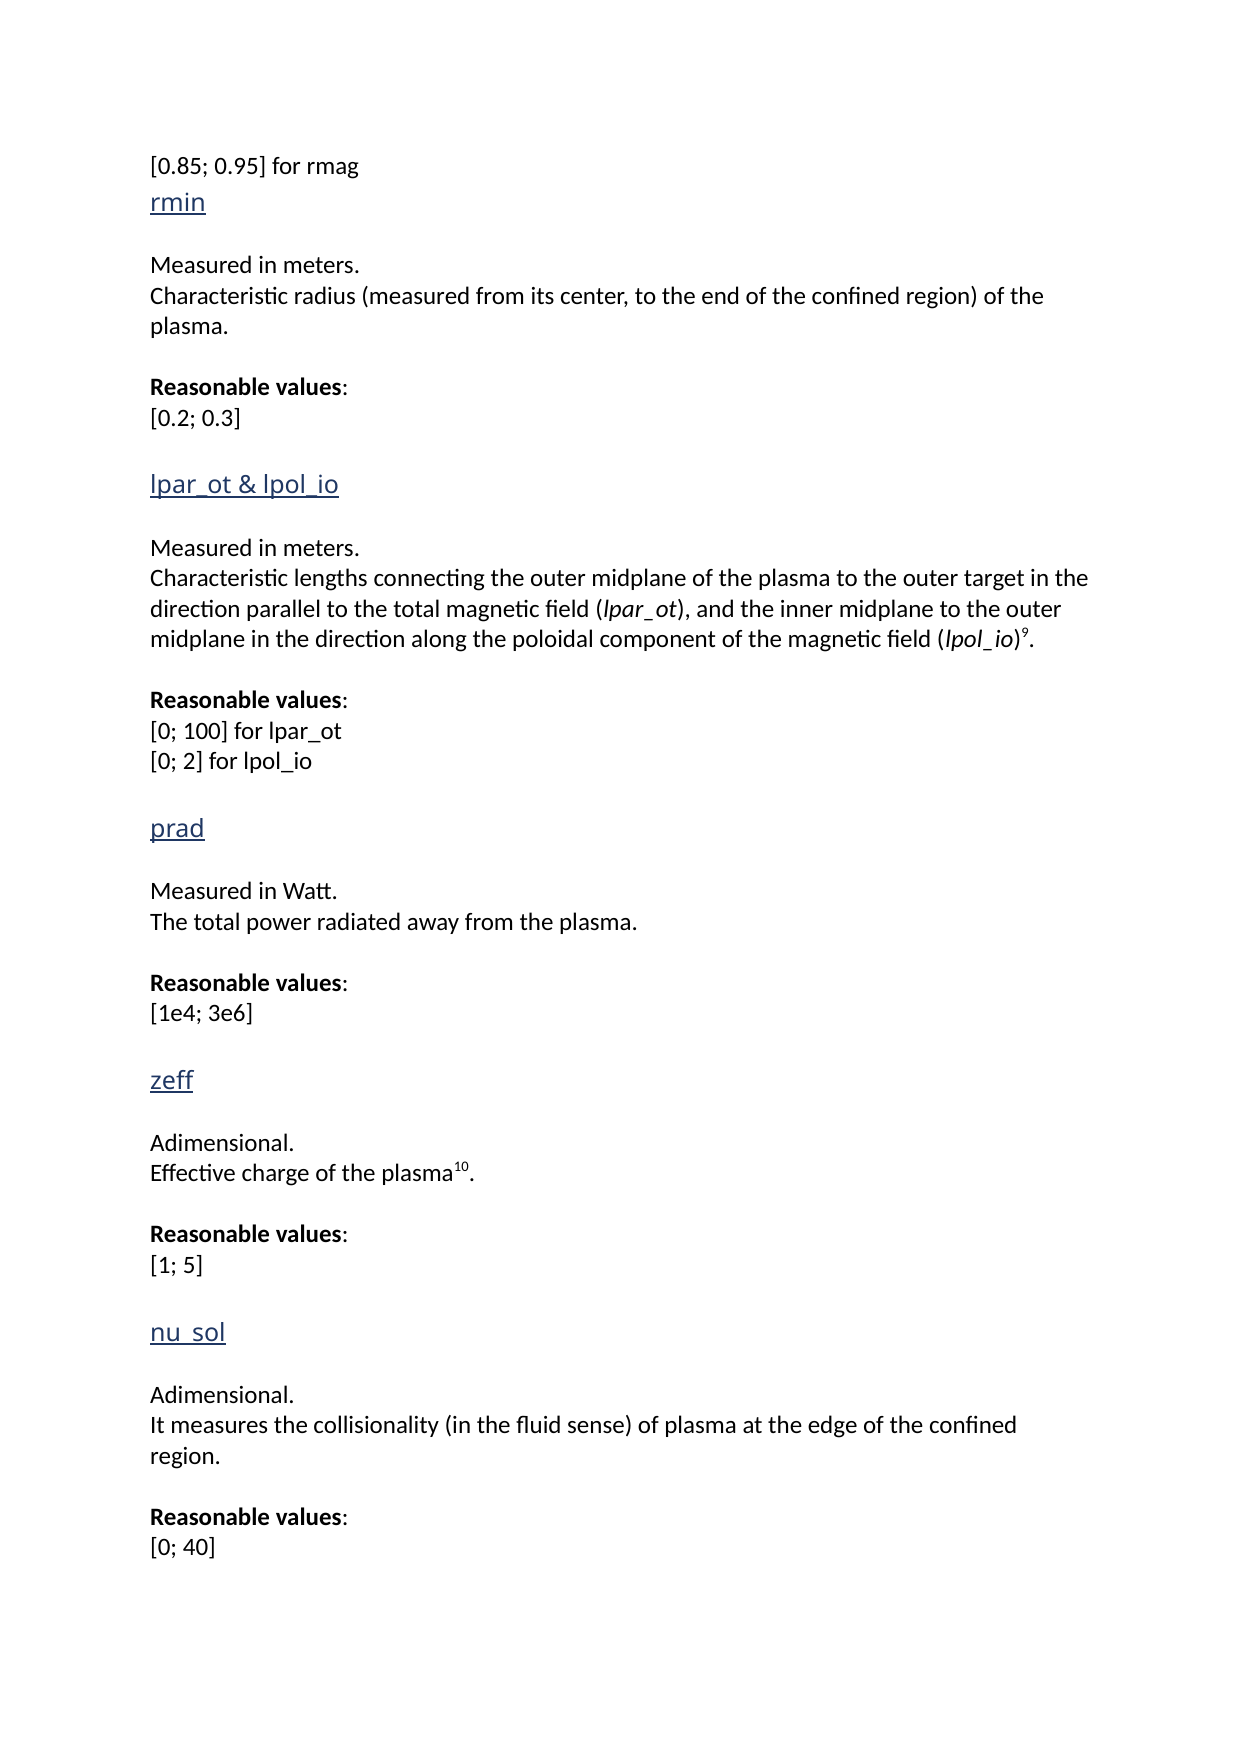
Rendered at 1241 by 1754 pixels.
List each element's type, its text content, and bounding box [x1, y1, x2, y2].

text Measured in meters. [150, 249, 1090, 280]
text Reasonable values: [1e4; 3e6] [150, 967, 1090, 1028]
text [0.85; 0.95] for rmag [150, 150, 1090, 181]
text Reasonable values: [0; 40] [150, 1501, 1090, 1562]
text Measured in meters. [150, 532, 1090, 562]
subtitle prad [150, 811, 1090, 844]
text Adimensional. [150, 1379, 1090, 1409]
text Measured in Watt. [150, 875, 1090, 906]
text Reasonable values: [0.2; 0.3] [150, 371, 1090, 432]
text Adimensional. [150, 1127, 1090, 1157]
text The total power radiated away from the plasma. [150, 906, 1090, 936]
text It measures the collisionality (in the fluid sense) of plasma at the edge of the confined region. [150, 1409, 1090, 1470]
subtitle zeff [150, 1062, 1090, 1096]
text Characteristic radius (measured from its center, to the end of the confined region) of the plasma. [150, 280, 1090, 341]
text Reasonable values: [0; 100] for lpar_ot [150, 684, 1090, 745]
text Characteristic lengths connecting the outer midplane of the plasma to the outer target in the direction parallel to the total magnetic field (lpar_ot), and the inner midplane to the outer midplane in the direction along the poloidal component of the magnetic field (lpol_io)9. [150, 562, 1090, 654]
subtitle nu_sol [150, 1314, 1090, 1348]
text Reasonable values: [1; 5] [150, 1218, 1090, 1279]
text Effective charge of the plasma10. [150, 1157, 1090, 1188]
subtitle rmin [150, 185, 1090, 219]
subtitle lpar_ot & lpol_io [150, 467, 1090, 501]
text [0; 2] for lpol_io [150, 745, 1090, 776]
